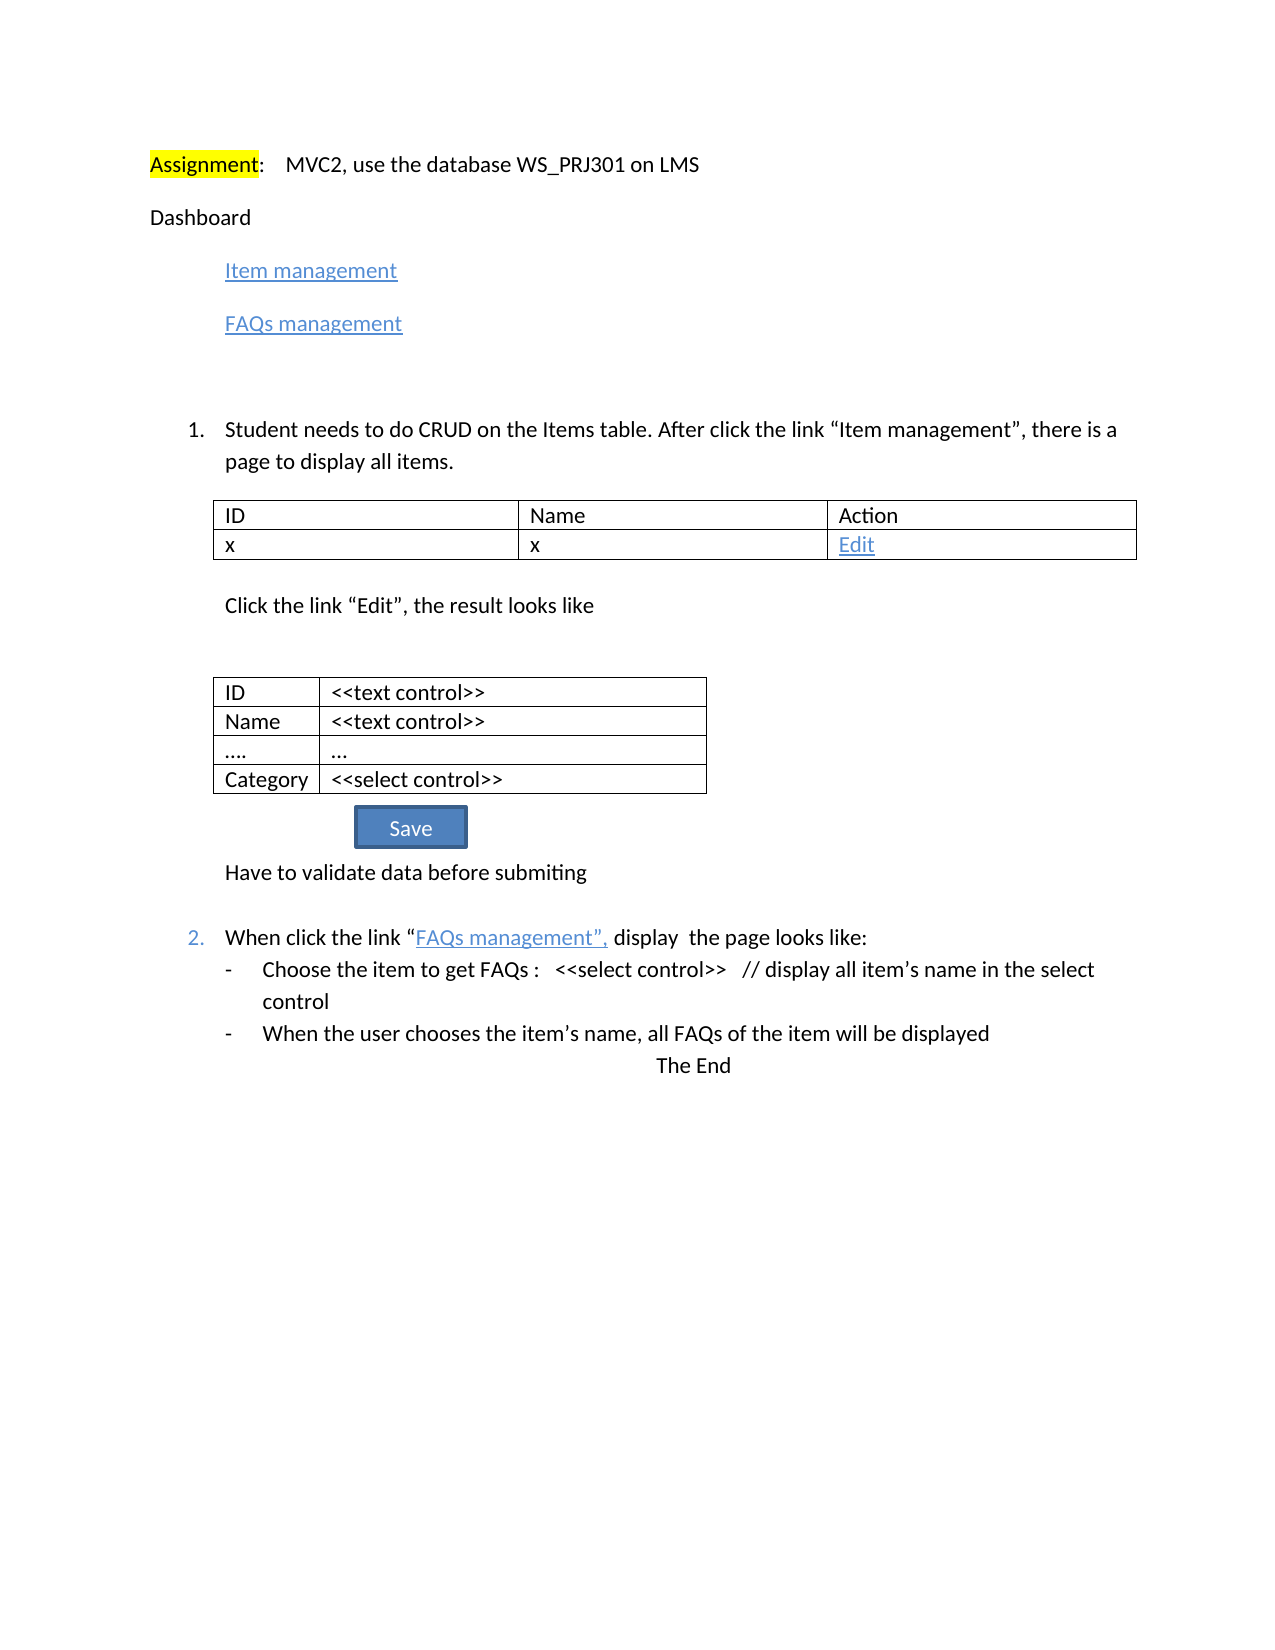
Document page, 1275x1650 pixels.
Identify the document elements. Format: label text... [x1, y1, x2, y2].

table_cell <<select control>> [320, 765, 706, 793]
list When the user chooses the item’s name, all FAQs of the item will be displayed [225, 1019, 1125, 1047]
list Student needs to do CRUD on the Items table. After click the link “Item management”, there is a page to display all items. [187, 415, 1125, 475]
list When click the link “FAQs management”, display the page looks like: [187, 923, 1125, 951]
list Choose the item to get FAQs : <<select control>> // display all item’s name in the select control [225, 955, 1125, 1015]
list The End [262, 1052, 1125, 1080]
list Have to validate data before submiting [225, 858, 1125, 887]
table_header Action [828, 501, 1136, 529]
table_cell x [519, 530, 827, 558]
list Click the link “Edit”, the result looks like [225, 592, 1125, 620]
text Dashboard [150, 203, 1125, 231]
text Assignment: MVC2, use the database WS_PRJ301 on LMS [259, 150, 1125, 178]
table_header ID [214, 501, 518, 529]
table_cell …. [214, 736, 319, 764]
text Item management [150, 256, 1125, 284]
table_header Name [519, 501, 827, 529]
text FAQs management [150, 309, 1125, 337]
table_cell Edit [828, 530, 1136, 558]
table_header ID [214, 678, 319, 706]
table_cell <<text control>> [320, 707, 706, 735]
table_cell Category [214, 765, 319, 793]
table_cell Name [214, 707, 319, 735]
table_cell … [320, 736, 706, 764]
table_cell x [214, 530, 518, 558]
table_header <<text control>> [320, 678, 706, 706]
